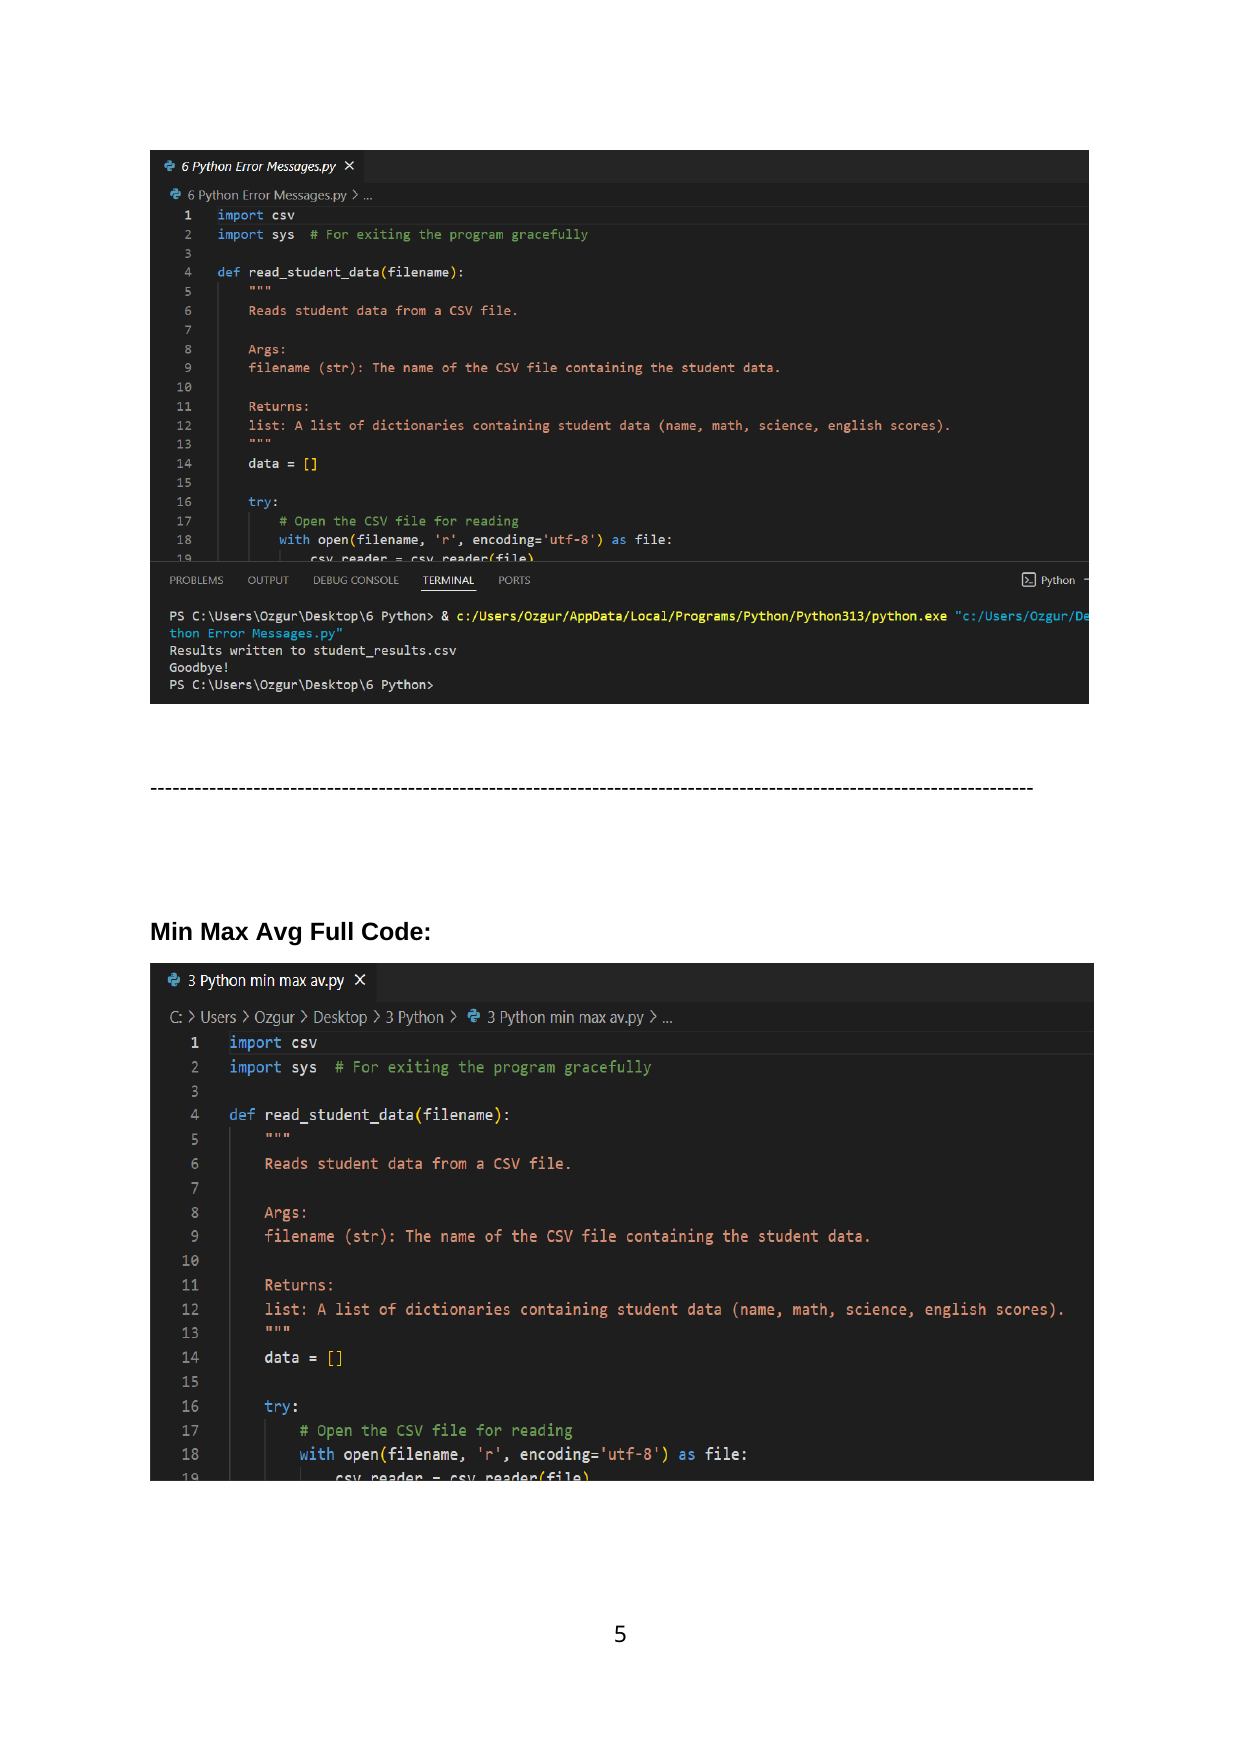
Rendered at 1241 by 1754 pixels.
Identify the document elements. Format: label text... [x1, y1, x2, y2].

picture [150, 150, 1089, 704]
picture [150, 963, 1094, 1481]
text ------------------------------------------------------------------------------------------------------------------------ [150, 771, 1090, 803]
text Min Max Avg Full Code: [150, 917, 1090, 946]
